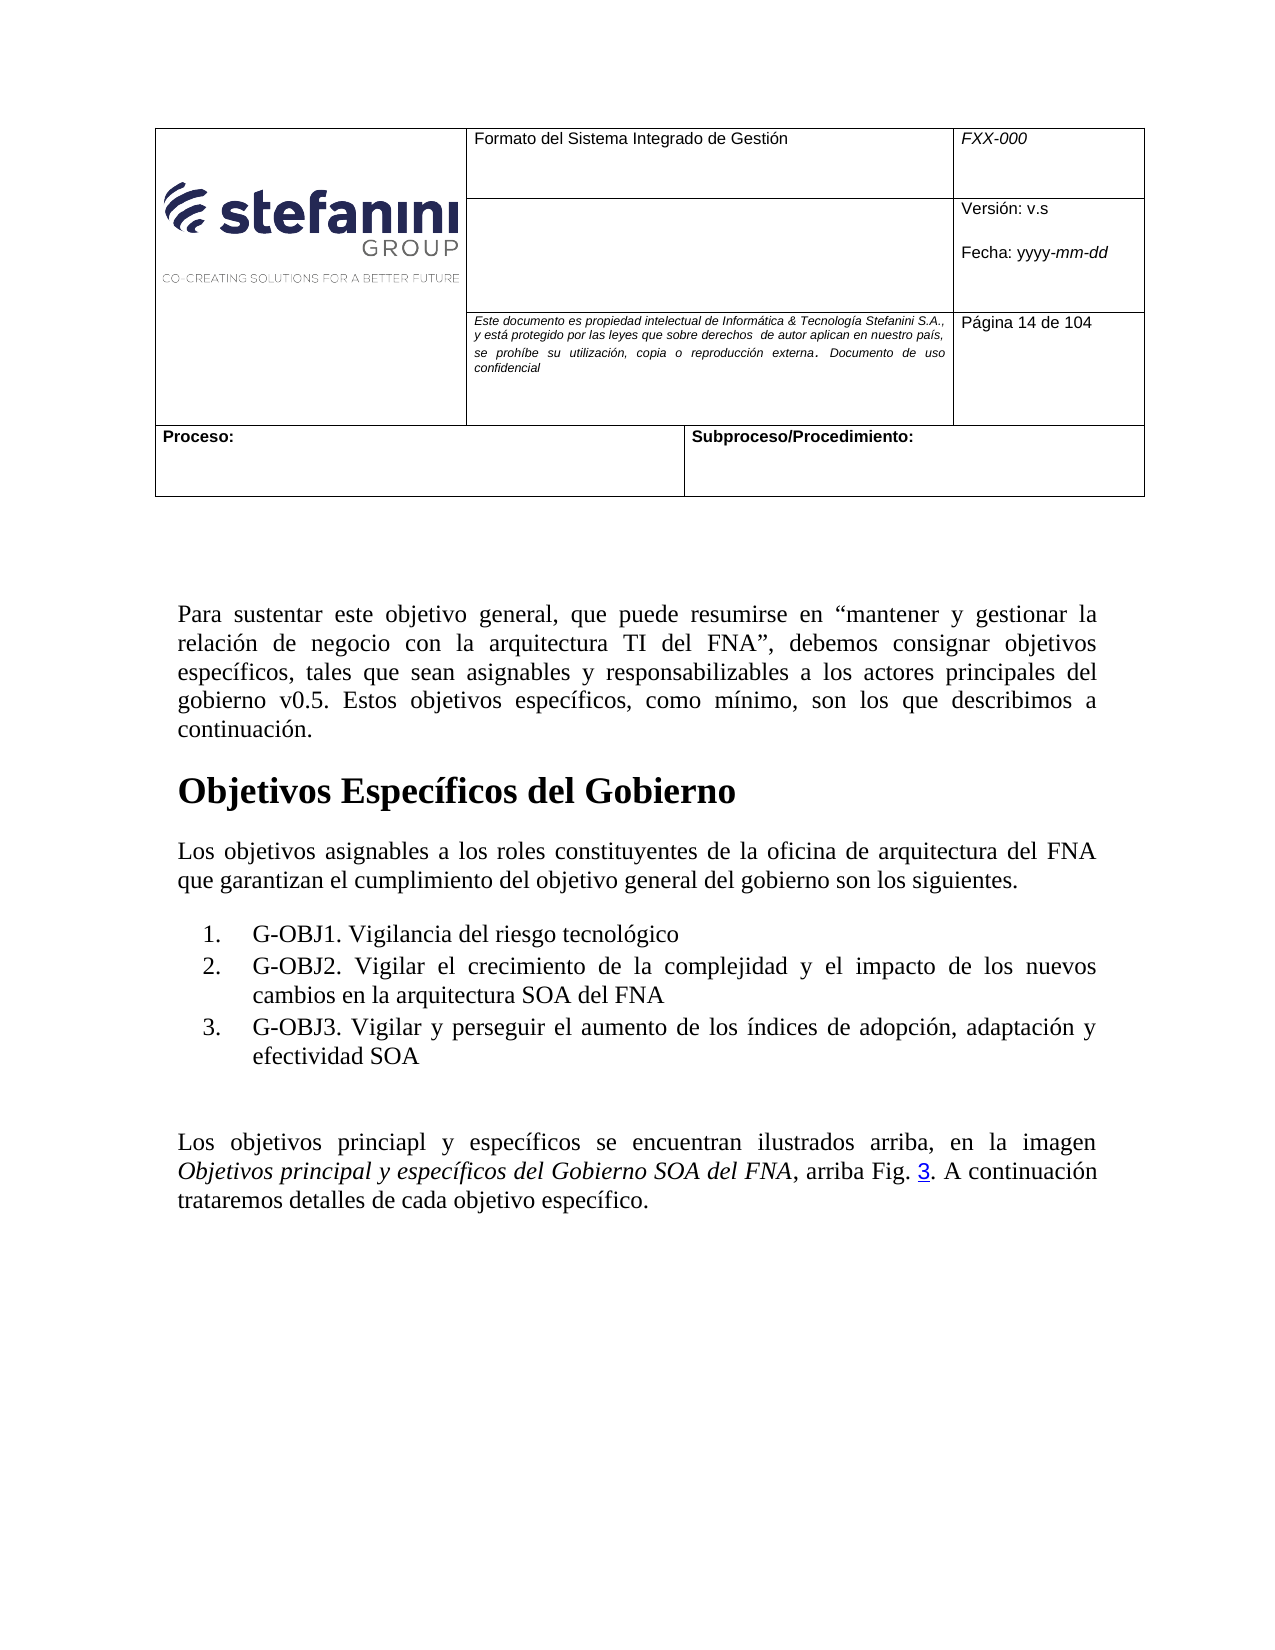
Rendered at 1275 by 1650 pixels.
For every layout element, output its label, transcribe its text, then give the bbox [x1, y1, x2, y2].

picture [162, 182, 460, 286]
text Los objetivos asignables a los roles constituyentes de la oficina de arquitectura del FNA que garantizan el cumplimiento del objetivo general del gobierno son los siguientes. [177, 836, 1098, 894]
list G-OBJ1. Vigilancia del riesgo tecnológico [202, 919, 1098, 947]
text Los objetivos princiapl y específicos se encuentran ilustrados arriba, en la imagen Objetivos principal y específicos del Gobierno SOA del FNA, arriba Fig. 3. A continuación trataremos detalles de cada objetivo específico. [177, 1127, 1098, 1214]
list G-OBJ2. Vigilar el crecimiento de la complejidad y el impacto de los nuevos cambios en la arquitectura SOA del FNA [202, 951, 1098, 1009]
subtitle Objetivos Específicos del Gobierno [177, 768, 1098, 811]
list G-OBJ3. Vigilar y perseguir el aumento de los índices de adopción, adaptación y efectividad SOA [202, 1012, 1098, 1070]
text Para sustentar este objetivo general, que puede resumirse en “mantener y gestionar la relación de negocio con la arquitectura TI del FNA”, debemos consignar objetivos específicos, tales que sean asignables y responsabilizables a los actores principales del gobierno v0.5. Estos objetivos específicos, como mínimo, son los que describimos a continuación. [177, 599, 1098, 743]
